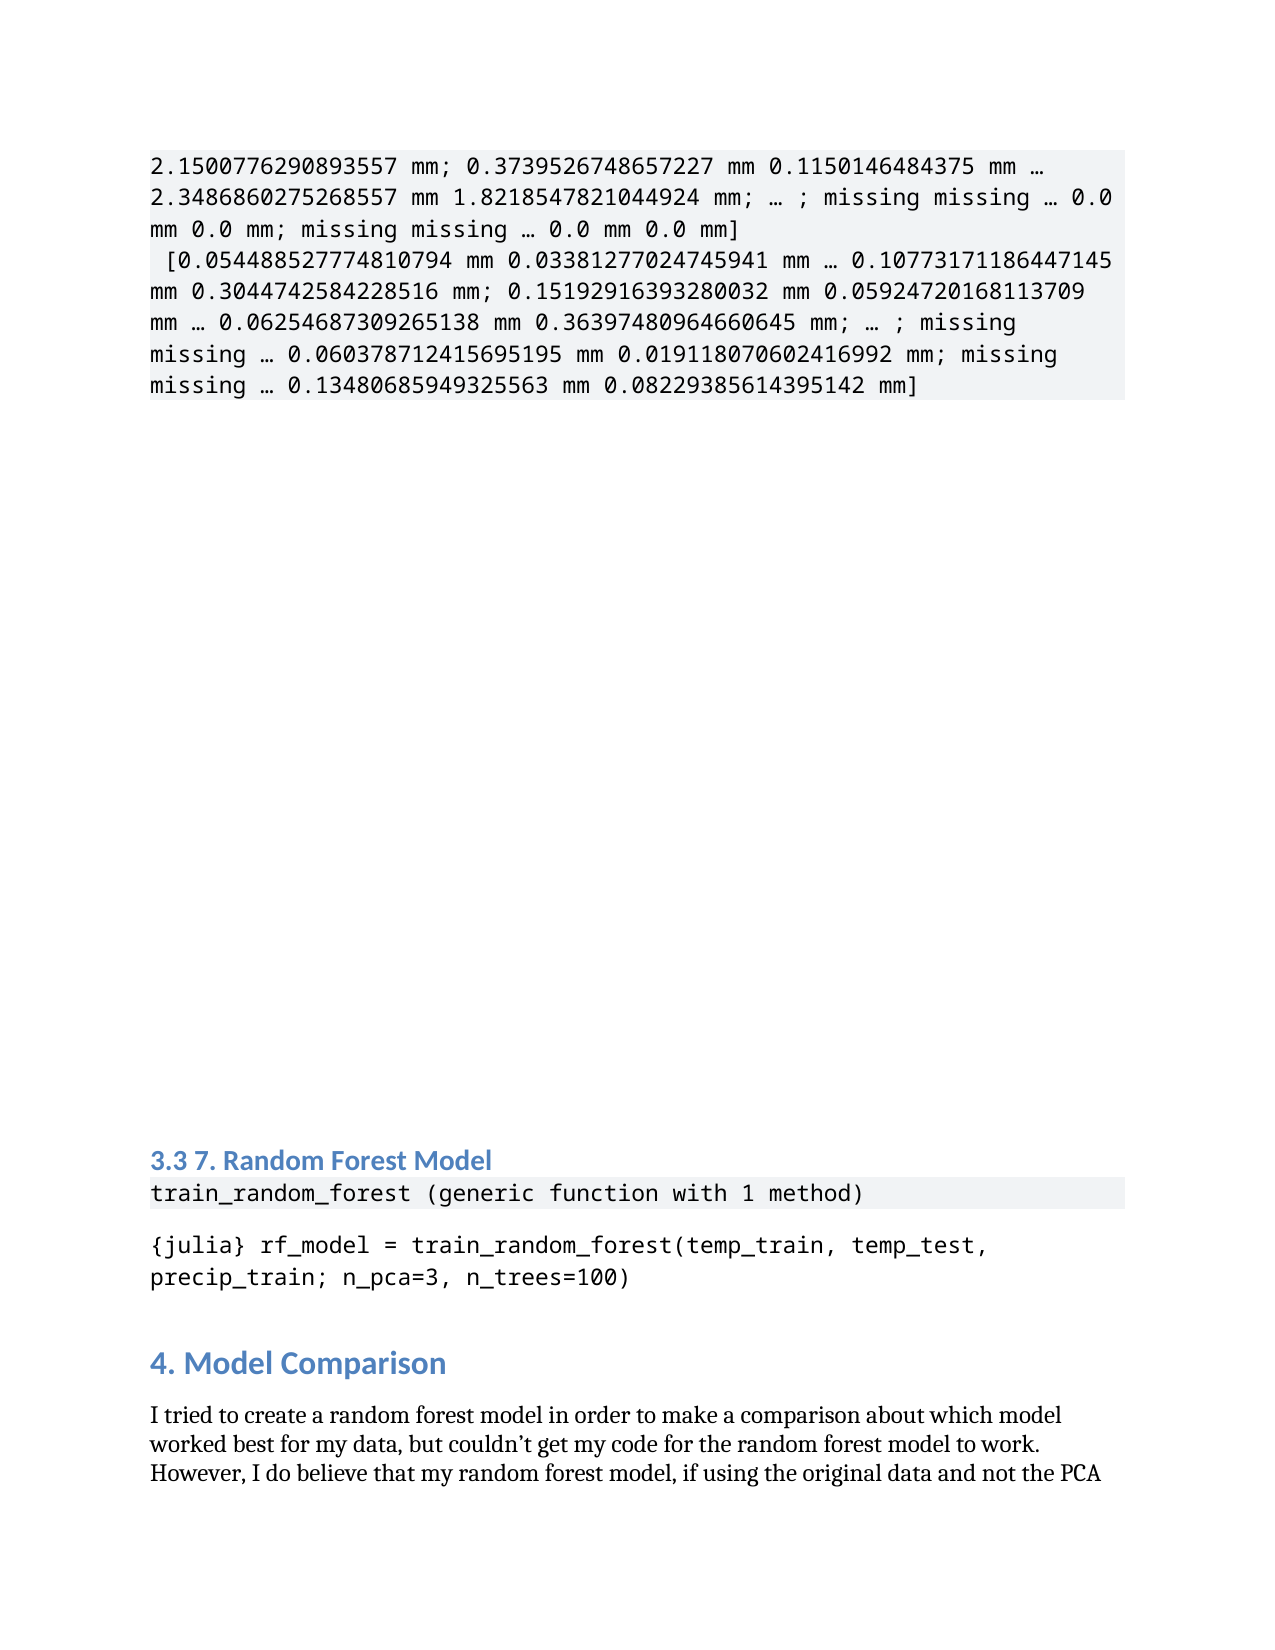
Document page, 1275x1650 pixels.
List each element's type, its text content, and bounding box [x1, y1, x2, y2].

subtitle 4. Model Comparison [150, 1342, 1125, 1383]
subtitle 3.3 7. Random Forest Model [150, 1142, 1125, 1177]
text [150, 1401, 1125, 1488]
text train_random_forest (generic function with 1 method) [150, 1177, 1125, 1209]
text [150, 150, 1125, 400]
text {julia} rf_model = train_random_forest(temp_train, temp_test, precip_train; n_pca=3, n_trees=100) [150, 1229, 1125, 1292]
